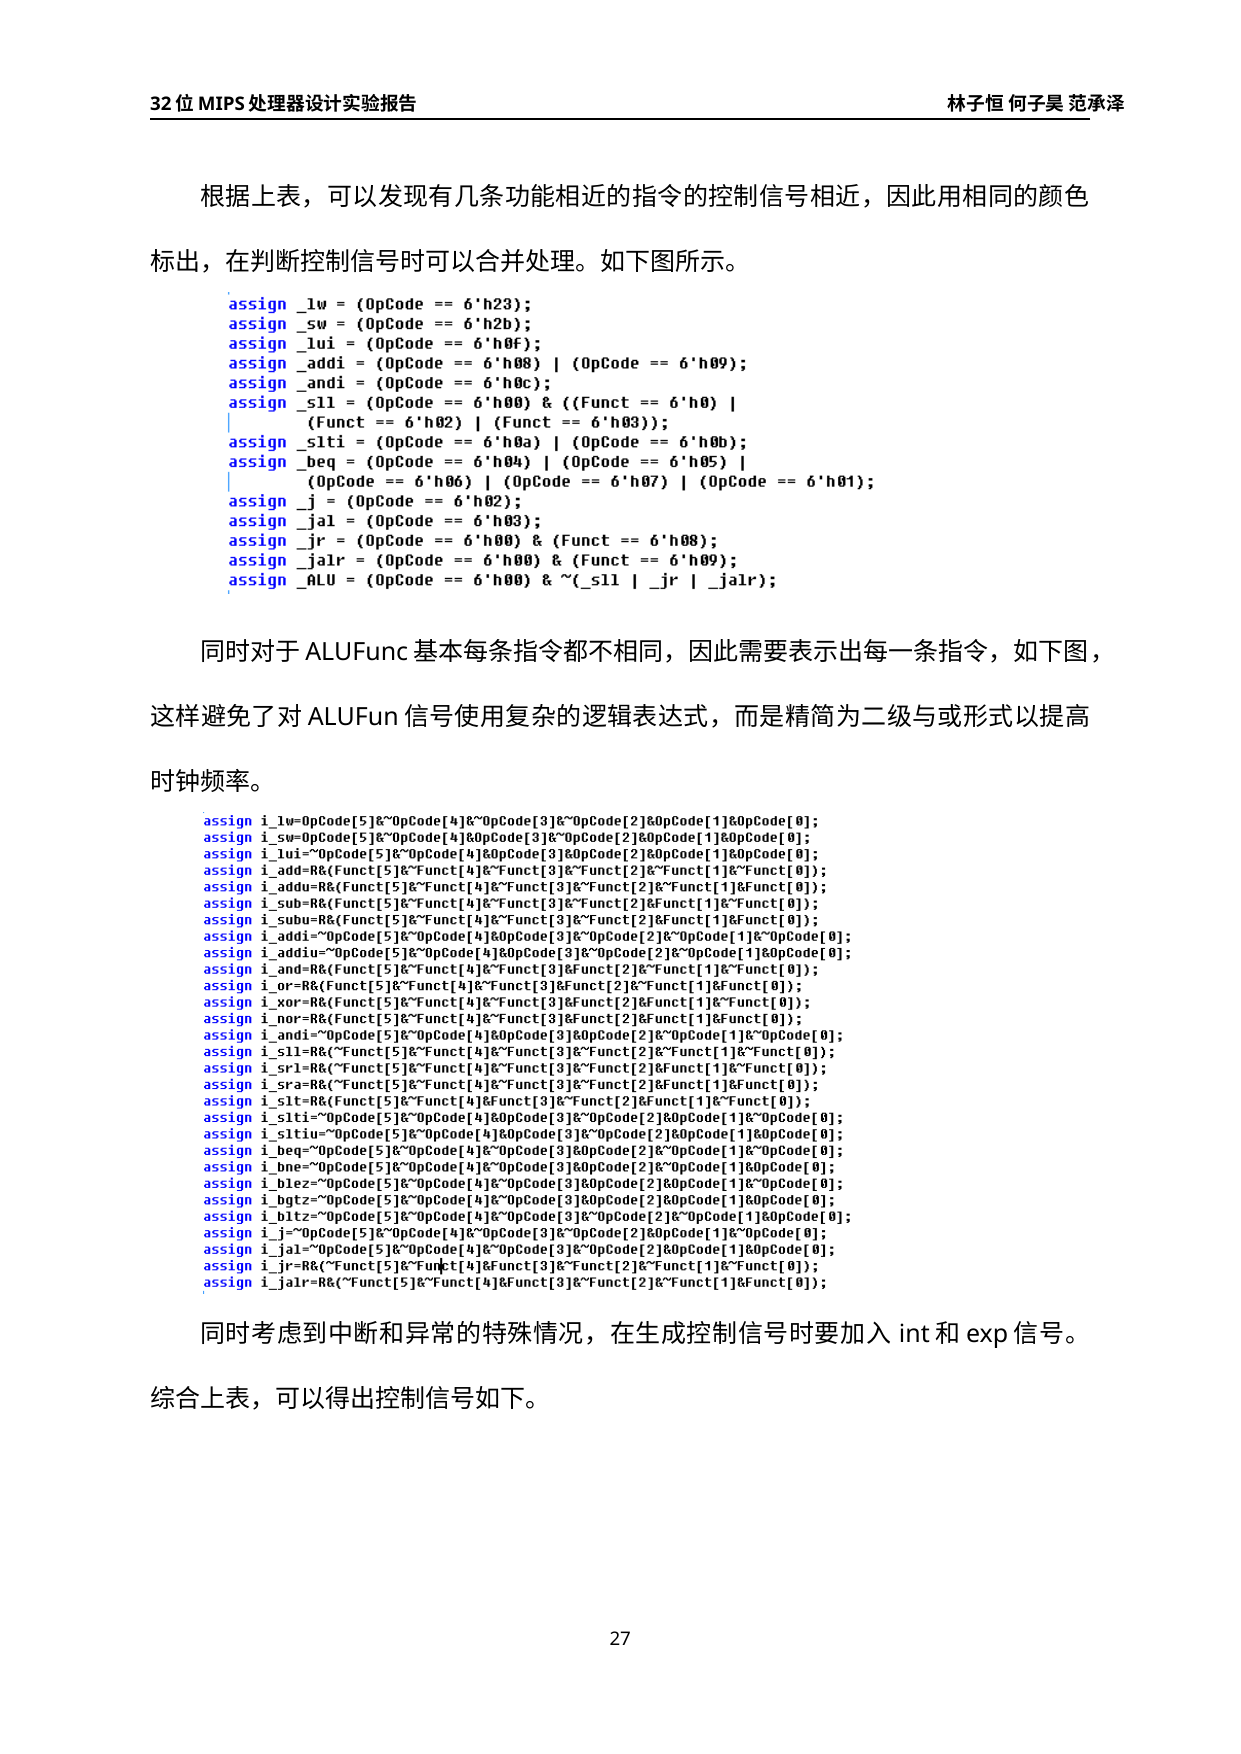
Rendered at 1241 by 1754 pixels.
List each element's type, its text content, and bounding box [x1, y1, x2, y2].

text 同时考虑到中断和异常的特殊情况，在生成控制信号时要加入int和exp信号。综合上表，可以得出控制信号如下。 [150, 1299, 1090, 1429]
picture [200, 812, 861, 1294]
picture [200, 292, 897, 594]
text 同时对于ALUFunc基本每条指令都不相同，因此需要表示出每一条指令，如下图，这样避免了对ALUFun信号使用复杂的逻辑表达式，而是精简为二级与或形式以提高时钟频率。 [150, 617, 1090, 812]
text 根据上表，可以发现有几条功能相近的指令的控制信号相近，因此用相同的颜色标出，在判断控制信号时可以合并处理。如下图所示。 [150, 162, 1090, 292]
